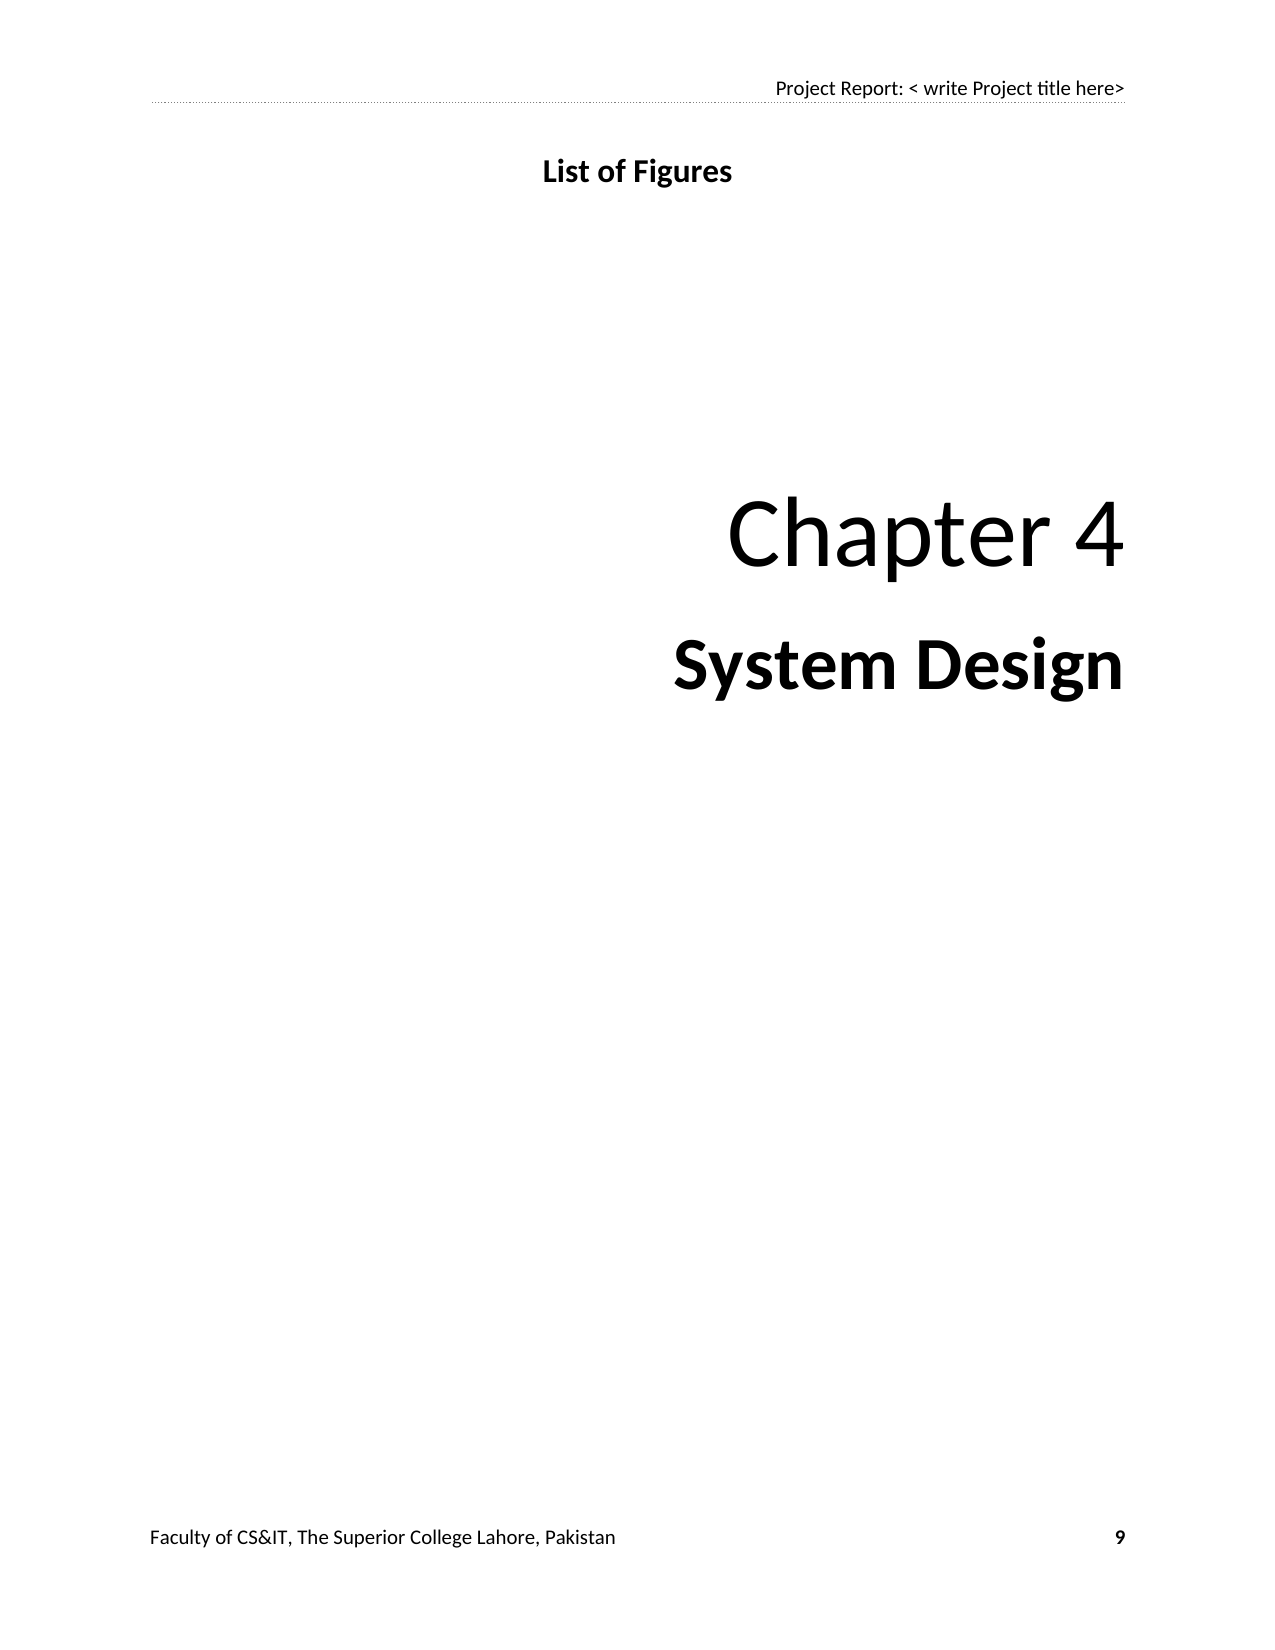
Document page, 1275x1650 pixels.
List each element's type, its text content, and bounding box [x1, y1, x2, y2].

subtitle Chapter 4 [150, 469, 1125, 591]
subtitle System Design [150, 616, 1125, 708]
subtitle List of Figures [150, 150, 1125, 191]
